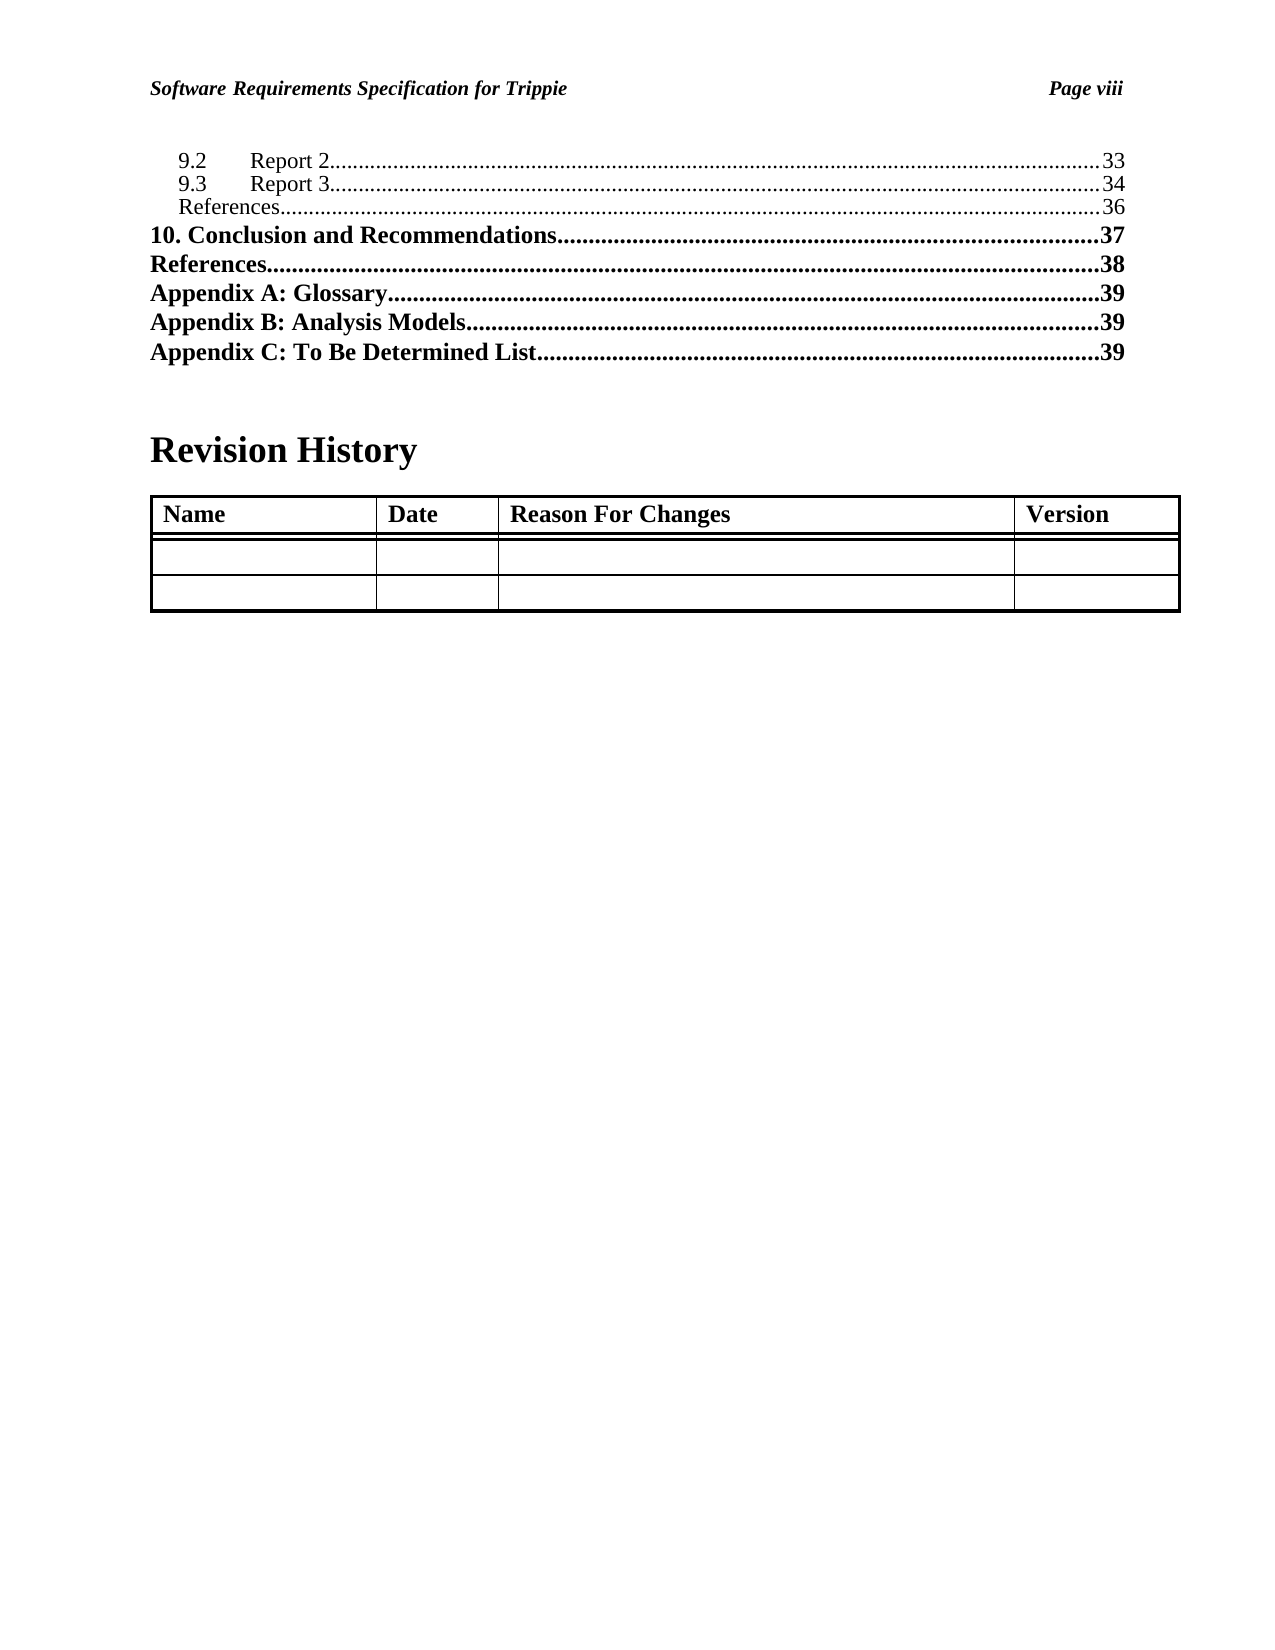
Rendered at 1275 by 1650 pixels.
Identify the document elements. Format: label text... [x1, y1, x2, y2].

table_cell [153, 576, 376, 609]
table_header Version [1015, 498, 1178, 532]
table_cell [377, 576, 498, 609]
text References 38 [150, 254, 1125, 277]
table_cell [377, 541, 498, 574]
table_cell [1015, 541, 1178, 574]
table_cell [499, 576, 1014, 609]
text Appendix B: Analysis Models 39 [150, 312, 1125, 335]
text Appendix C: To Be Determined List 39 [150, 342, 1125, 364]
table_header Date [377, 498, 498, 532]
text 9.2 Report 2 33 [178, 150, 1125, 173]
text 9.3 Report 3 34 [178, 173, 1125, 196]
text Revision History [150, 427, 1125, 470]
table_header Name [153, 498, 376, 532]
table_cell [499, 541, 1014, 574]
text Appendix A: Glossary 39 [150, 283, 1125, 306]
table_cell [153, 541, 376, 574]
text 10. Conclusion and Recommendations 37 [150, 225, 1125, 248]
table_cell [1015, 576, 1178, 609]
text References 36 [178, 196, 1125, 219]
table_header Reason For Changes [499, 498, 1014, 532]
